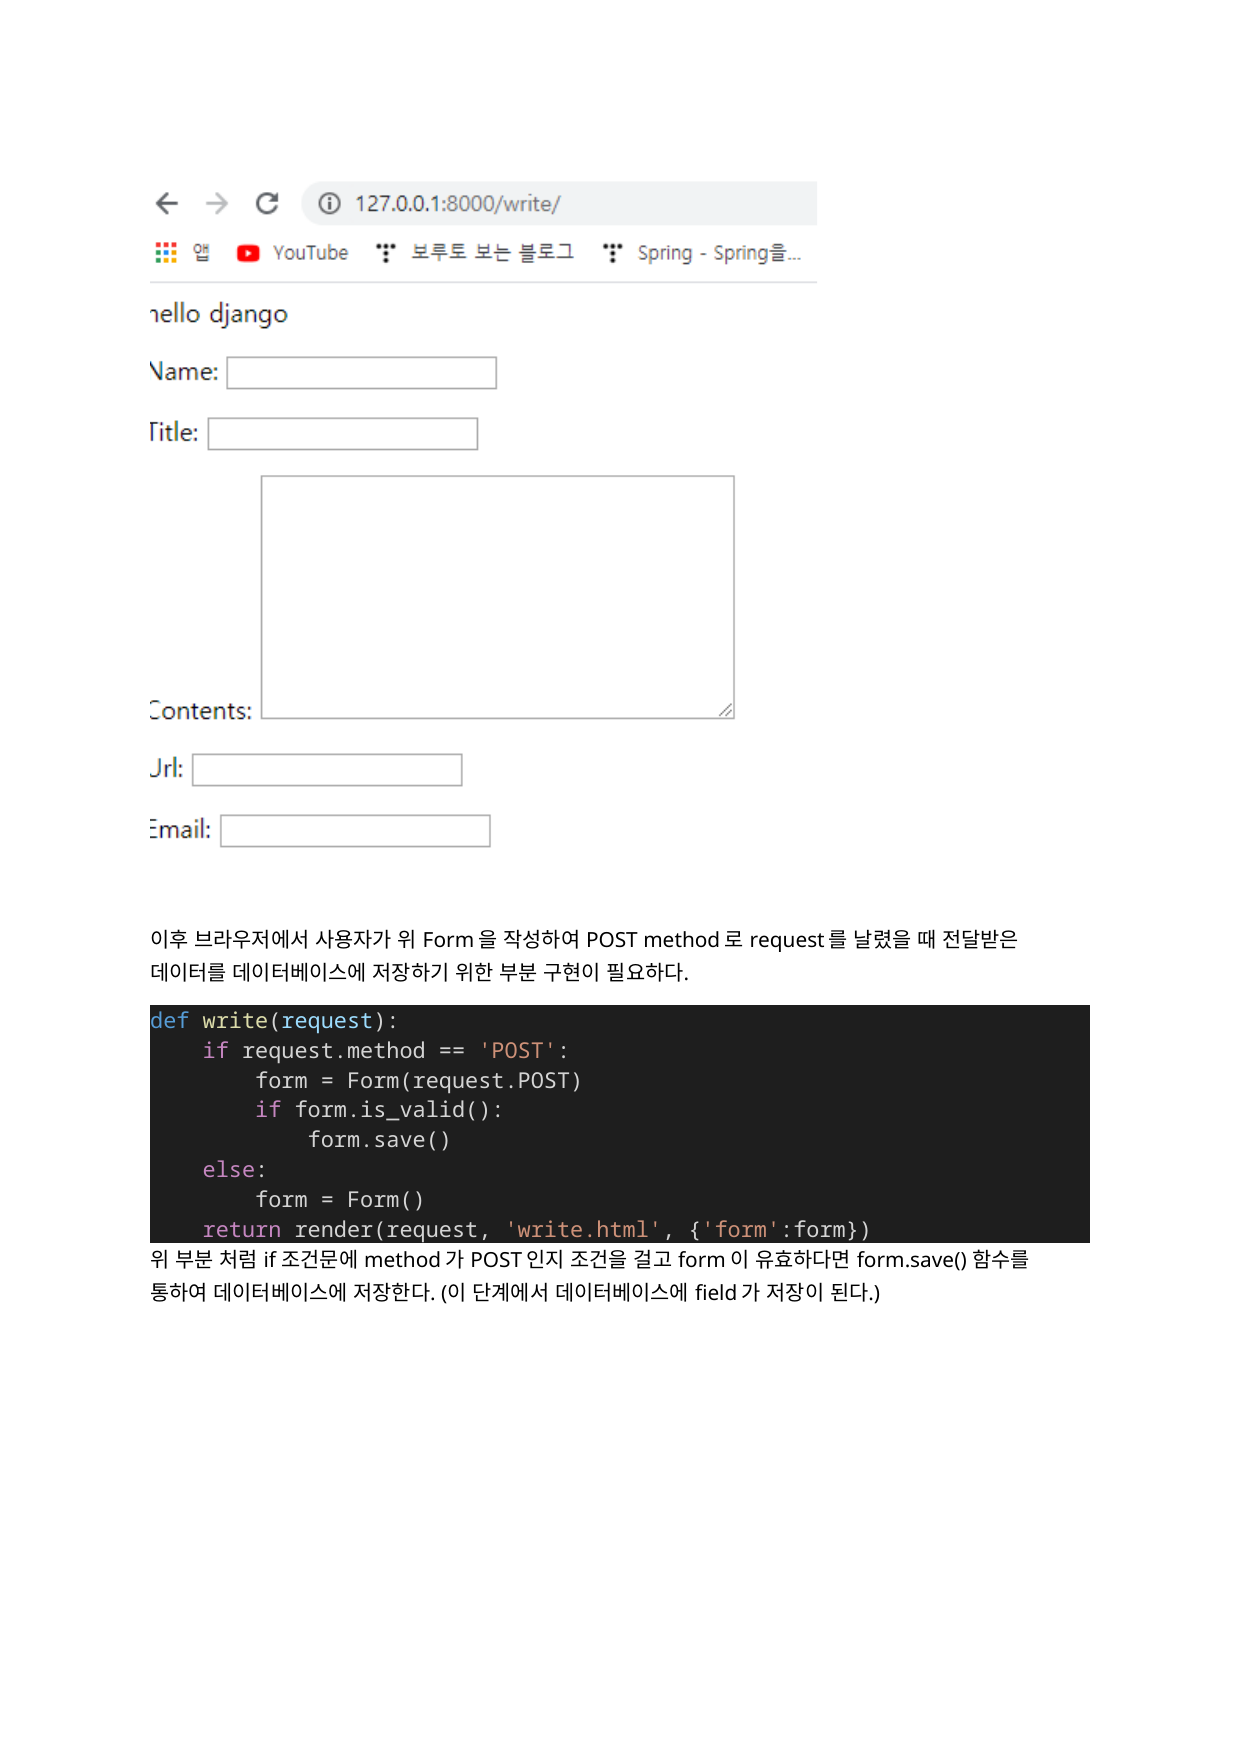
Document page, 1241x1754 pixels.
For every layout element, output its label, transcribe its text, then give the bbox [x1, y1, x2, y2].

text form = Form() [150, 1184, 1090, 1214]
text def write(request): [150, 1005, 1090, 1035]
text else: [150, 1154, 1090, 1184]
text form.save() [150, 1124, 1090, 1154]
text if form.is_valid(): [150, 1094, 1090, 1124]
text return render(request, 'write.html', {'form':form}) [150, 1214, 1090, 1243]
text 위 부분 처럼 if 조건문에 method가 POST인지 조건을 걸고 form이 유효하다면 form.save() 함수를 통하여 데이터베이스에 저장한다. (이 단계에서 데이터베이스에 field가 저장이 된다.) [150, 1243, 1090, 1306]
text form = Form(request.POST) [150, 1065, 1090, 1094]
picture [150, 177, 818, 857]
text 이후 브라우저에서 사용자가 위 Form을 작성하여 POST method로 request를 날렸을 때 전달받은 데이터를 데이터베이스에 저장하기 위한 부분 구현이 필요하다. [150, 923, 1090, 986]
text if request.method == 'POST': [150, 1035, 1090, 1065]
